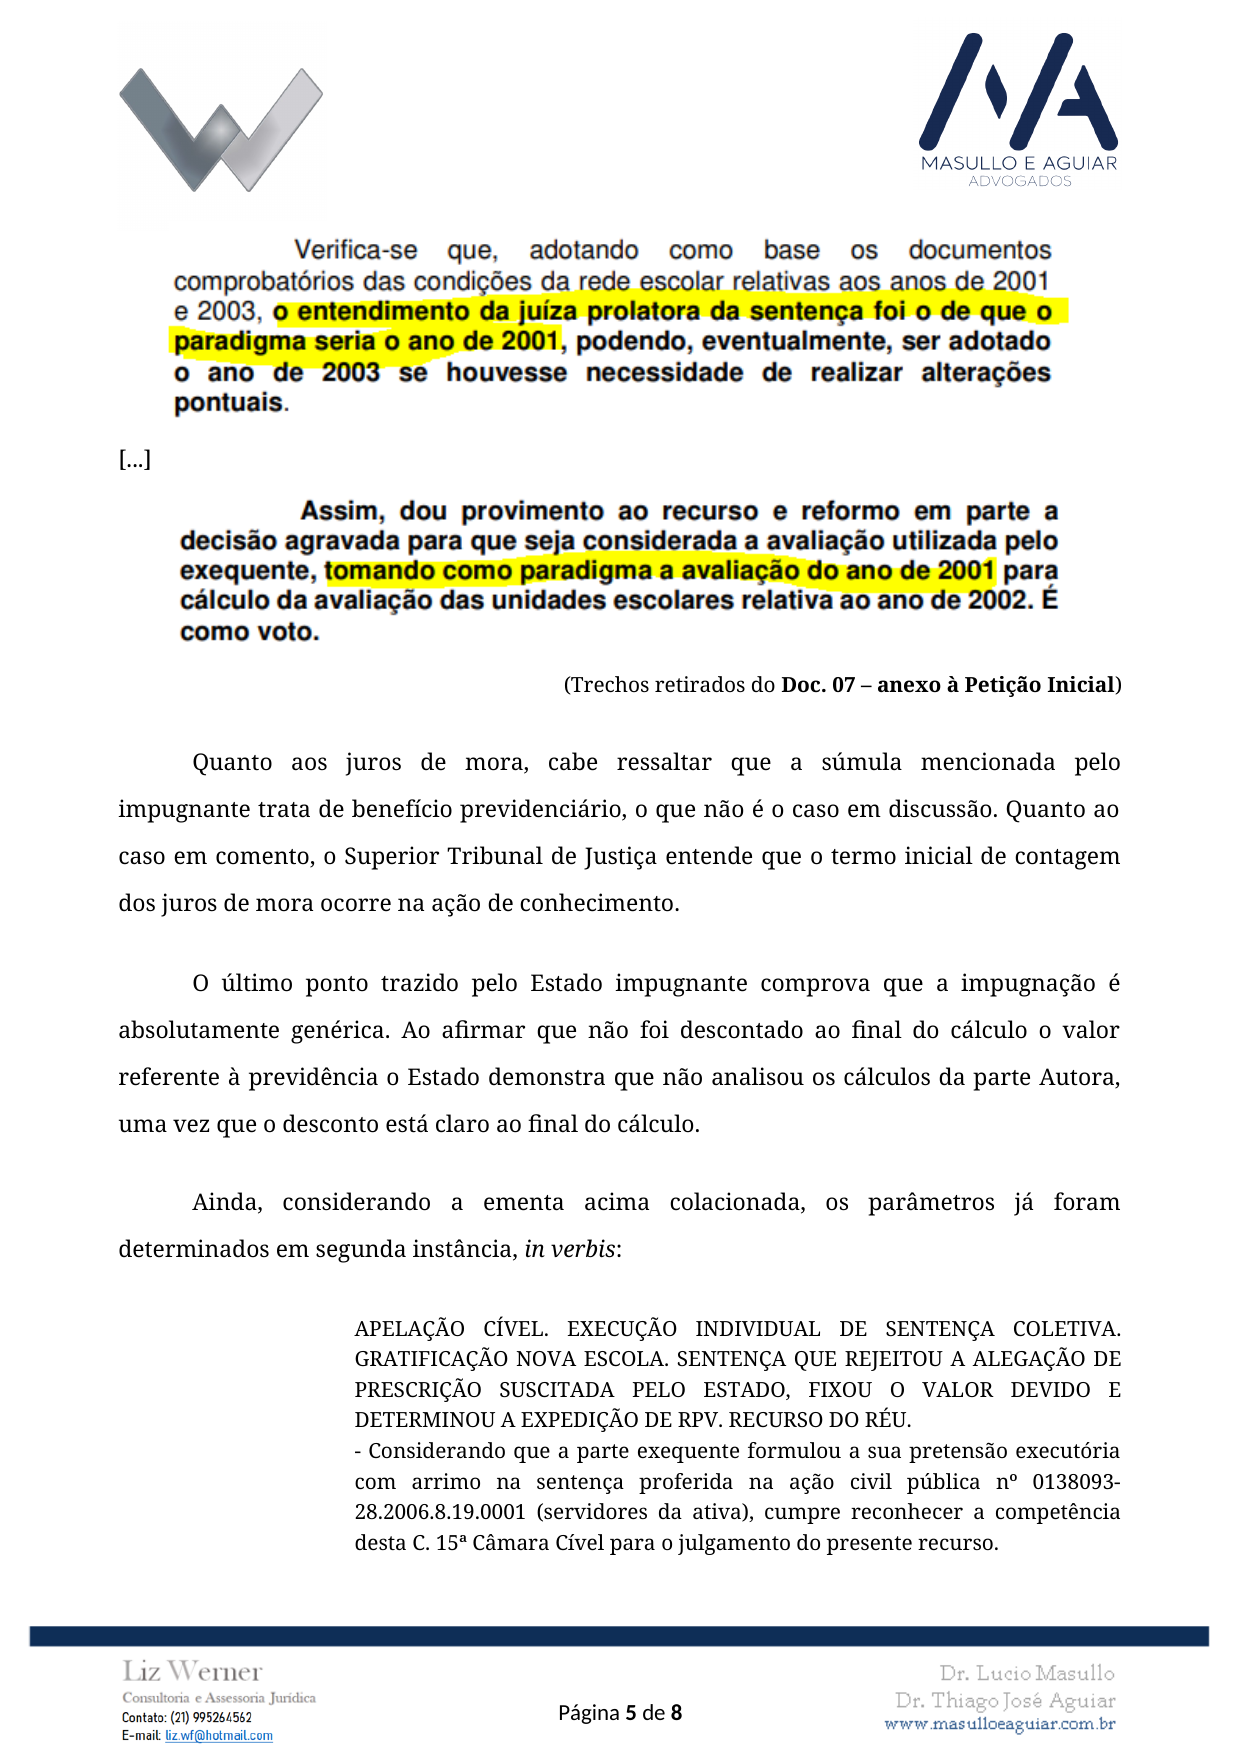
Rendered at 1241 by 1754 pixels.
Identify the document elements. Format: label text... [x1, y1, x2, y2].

picture [912, 17, 1122, 190]
picture [171, 490, 1069, 656]
text APELAÇÃO CÍVEL. EXECUÇÃO INDIVIDUAL DE SENTENÇA COLETIVA. GRATIFICAÇÃO NOVA ESCOLA. SENTENÇA QUE REJEITOU A ALEGAÇÃO DE PRESCRIÇÃO SUSCITADA PELO ESTADO, FIXOU O VALOR DEVIDO E DETERMINOU A EXPEDIÇÃO DE RPV. RECURSO DO RÉU. [354, 1314, 1122, 1434]
text (Trechos retirados do Doc. 07 – anexo à Petição Inicial) [118, 670, 1122, 698]
picture [17, 1617, 1222, 1747]
text Quanto aos juros de mora, cabe ressaltar que a súmula mencionada pelo impugnante trata de benefício previdenciário, o que não é o caso em discussão. Quanto ao caso em comento, o Superior Tribunal de Justiça entende que o termo inicial de contagem dos juros de mora ocorre na ação de conhecimento. [118, 746, 1122, 918]
text Ainda, considerando a ementa acima colacionada, os parâmetros já foram determinados em segunda instância, in verbis: [118, 1186, 1122, 1264]
text [...] [118, 443, 1122, 474]
text - Considerando que a parte exequente formulou a sua pretensão executória com arrimo na sentença proferida na ação civil pública nº 0138093-28.2006.8.19.0001 (servidores da ativa), cumpre reconhecer a competência desta C. 15ª Câmara Cível para o julgamento do presente recurso. [354, 1436, 1122, 1556]
text O último ponto trazido pelo Estado impugnante comprova que a impugnação é absolutamente genérica. Ao afirmar que não foi descontado ao final do cálculo o valor referente à previdência o Estado demonstra que não analisou os cálculos da parte Autora, uma vez que o desconto está claro ao final do cálculo. [118, 967, 1122, 1139]
picture [117, 20, 1072, 430]
